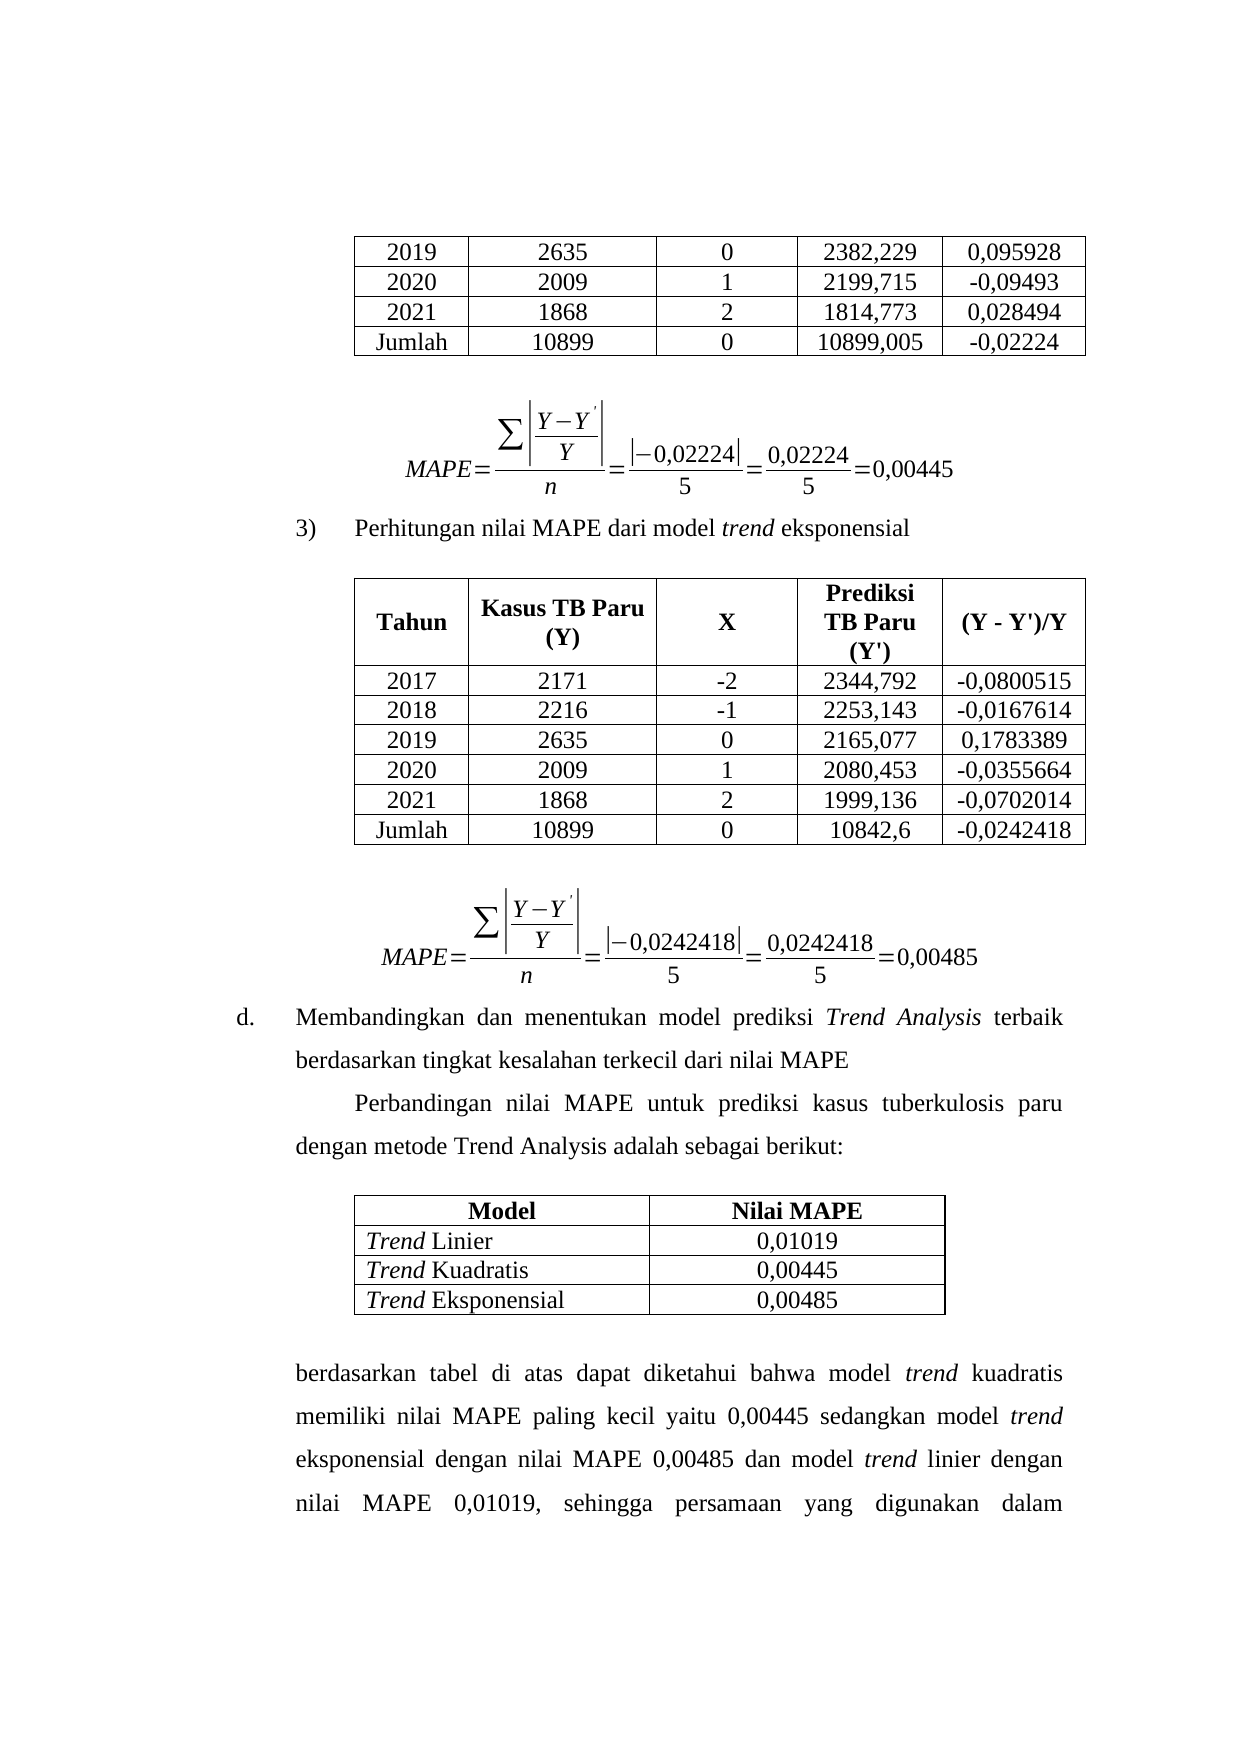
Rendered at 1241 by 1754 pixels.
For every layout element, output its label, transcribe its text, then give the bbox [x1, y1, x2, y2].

table_cell 2635 [469, 237, 656, 266]
table_header Prediksi TB Paru (Y') [798, 579, 942, 665]
table_cell -0,09493 [943, 267, 1085, 296]
table_cell 2020 [355, 755, 468, 784]
table_cell 2 [657, 297, 797, 326]
table_header Model [355, 1196, 649, 1225]
table_cell 0 [657, 725, 797, 754]
table_header Kasus TB Paru (Y) [469, 579, 656, 665]
table_cell 1 [657, 755, 797, 784]
table_cell 10899 [469, 815, 656, 843]
table_cell 1868 [469, 785, 656, 814]
table_cell 0 [657, 327, 797, 355]
table_cell -0,0702014 [943, 785, 1085, 814]
table_cell 2216 [469, 696, 656, 724]
table_cell 1868 [469, 297, 656, 326]
table_cell 10899,005 [798, 327, 942, 355]
table_header Nilai MAPE [650, 1196, 944, 1225]
table_cell 2344,792 [798, 666, 942, 694]
table_cell 2019 [355, 237, 468, 266]
table_cell 2165,077 [798, 725, 942, 754]
table_cell 2382,229 [798, 237, 942, 266]
table_cell 2080,453 [798, 755, 942, 784]
table_cell -0,02224 [943, 327, 1085, 355]
table_cell Trend Linier [355, 1226, 649, 1254]
table_cell 2009 [469, 755, 656, 784]
table_cell 0,00445 [650, 1256, 944, 1284]
table_cell -0,0167614 [943, 696, 1085, 724]
table_cell Trend Eksponensial [355, 1285, 649, 1314]
table_cell 0 [657, 237, 797, 266]
table_cell -2 [657, 666, 797, 694]
table_cell 0,01019 [650, 1226, 944, 1254]
table_cell 10899 [469, 327, 656, 355]
table_cell 2171 [469, 666, 656, 694]
table_cell -0,0800515 [943, 666, 1085, 694]
table_cell 2199,715 [798, 267, 942, 296]
table_cell 2017 [355, 666, 468, 694]
table_cell 10842,6 [798, 815, 942, 843]
table_cell Jumlah [355, 815, 468, 843]
table_cell 2253,143 [798, 696, 942, 724]
table_header X [657, 579, 797, 665]
list Perbandingan nilai MAPE untuk prediksi kasus tuberkulosis paru dengan metode Trend Analysis adalah sebagai berikut: [295, 1088, 1063, 1160]
table_cell -1 [657, 696, 797, 724]
table_cell Jumlah [355, 327, 468, 355]
table_cell 1999,136 [798, 785, 942, 814]
table_cell Trend Kuadratis [355, 1256, 649, 1284]
table_cell -0,0355664 [943, 755, 1085, 784]
table_cell 2021 [355, 785, 468, 814]
table_cell 2019 [355, 725, 468, 754]
table_cell 2635 [469, 725, 656, 754]
table_cell 0,028494 [943, 297, 1085, 326]
table_cell 0,00485 [650, 1285, 944, 1314]
table_cell 2021 [355, 297, 468, 326]
table_cell 2009 [469, 267, 656, 296]
table_cell 0,1783389 [943, 725, 1085, 754]
table_cell 2 [657, 785, 797, 814]
table_cell 1 [657, 267, 797, 296]
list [295, 1358, 1063, 1516]
table_cell 2020 [355, 267, 468, 296]
table_header (Y - Y')/Y [943, 579, 1085, 665]
table_header Tahun [355, 579, 468, 665]
list Perhitungan nilai MAPE dari model trend eksponensial [295, 513, 1063, 542]
table_cell 2018 [355, 696, 468, 724]
table_cell 0,095928 [943, 237, 1085, 266]
list Membandingkan dan menentukan model prediksi Trend Analysis terbaik berdasarkan tingkat kesalahan terkecil dari nilai MAPE [236, 1002, 1063, 1073]
table_cell -0,0242418 [943, 815, 1085, 843]
table_cell 1814,773 [798, 297, 942, 326]
table_cell 0 [657, 815, 797, 843]
